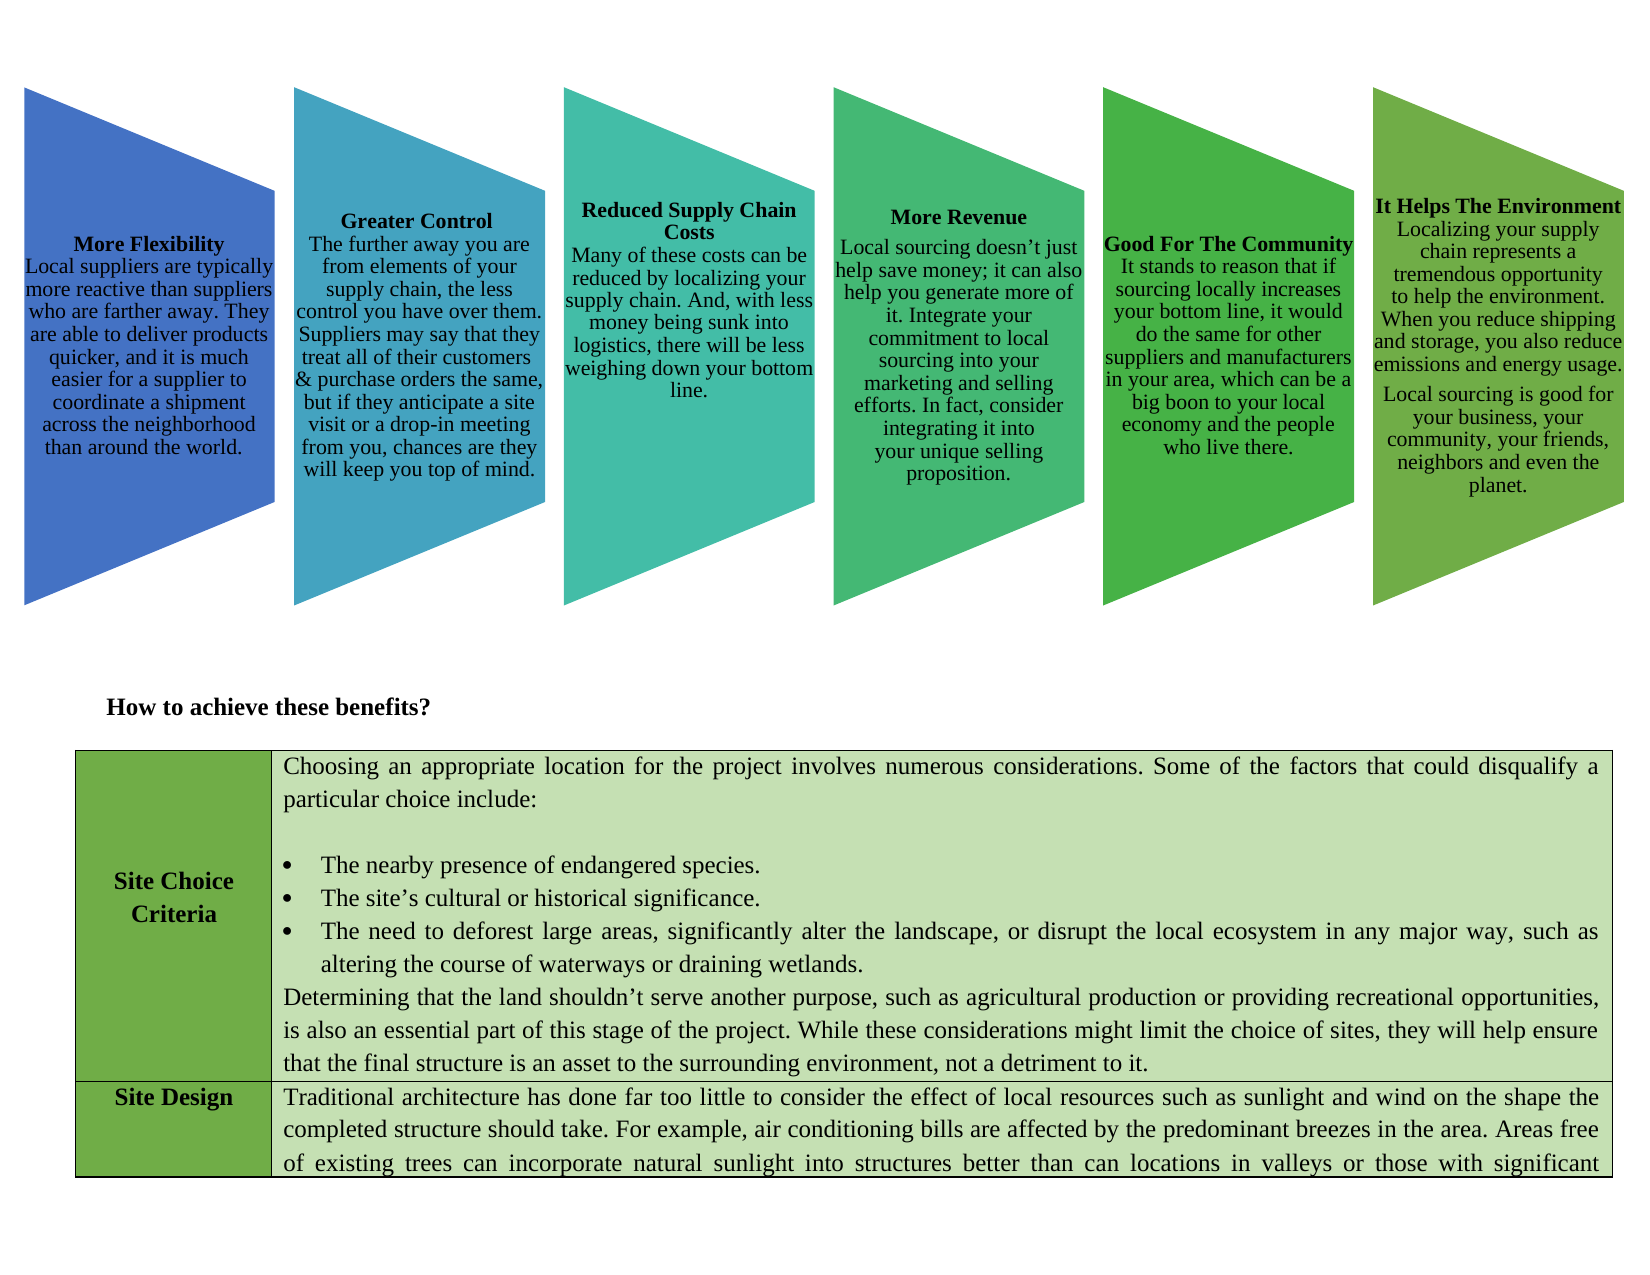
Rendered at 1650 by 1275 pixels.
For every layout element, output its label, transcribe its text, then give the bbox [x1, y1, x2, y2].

table_header Choosing an appropriate location for the project involves numerous considerations. Some of the factors that could disqualify a particular choice include: The nearby presence of endangered species. The site’s cultural or historical significance. The need to deforest large areas, significantly alter the landscape, or disrupt the local ecosystem in any major way, such as altering the course of waterways or draining wetlands. Determining that the land shouldn’t serve another purpose, such as agricultural production or providing recreational opportunities, is also an essential part of this stage of the project. While these considerations might limit the choice of sites, they will help ensure that the final structure is an asset to the surrounding environment, not a detriment to it. [272, 751, 1612, 1081]
text How to achieve these benefits? [106, 692, 1575, 721]
table_cell Site Design [76, 1082, 271, 1176]
table_header Site Choice Criteria [76, 751, 271, 1081]
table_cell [272, 1082, 1612, 1176]
